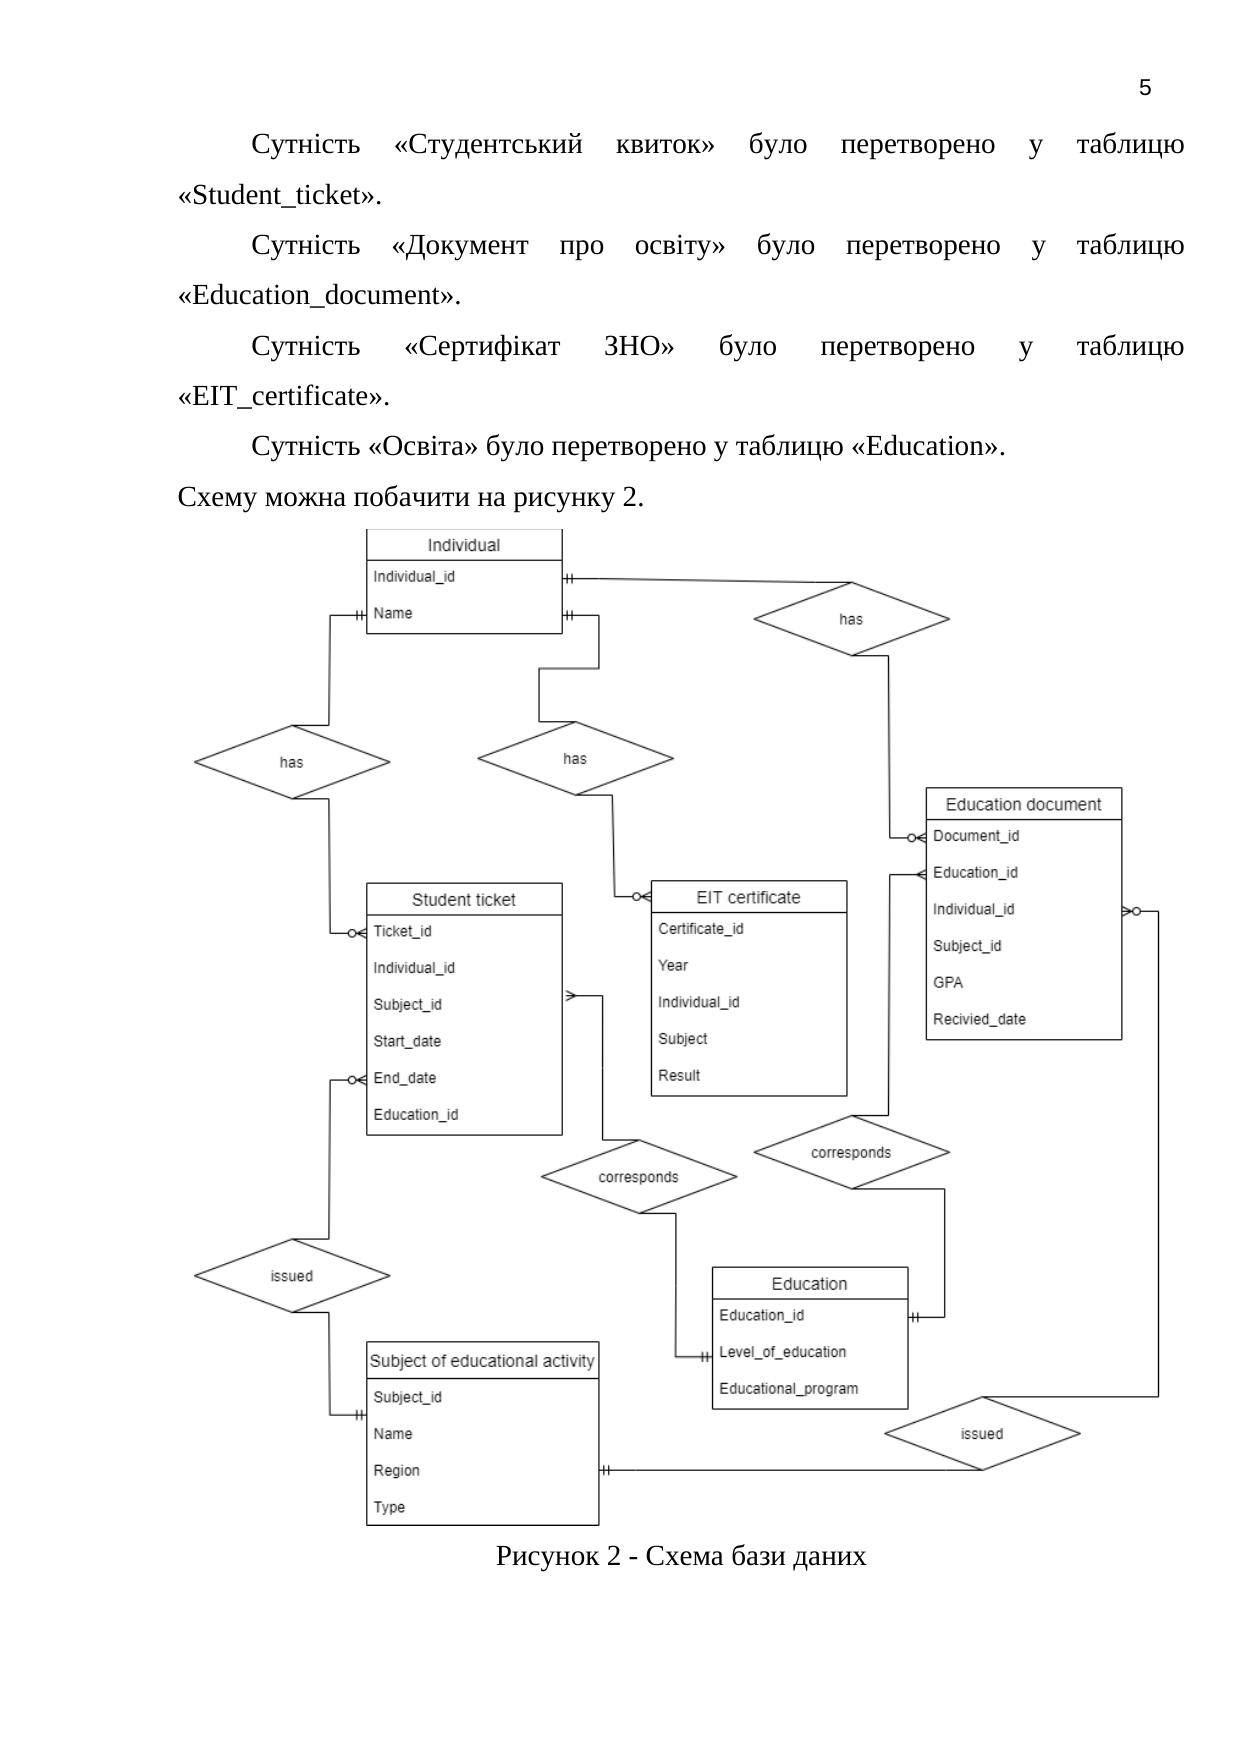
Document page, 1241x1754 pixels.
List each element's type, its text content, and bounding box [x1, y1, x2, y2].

picture [194, 529, 1169, 1526]
text Сутність «Документ про освіту» було перетворено у таблицю «Education_document». [177, 227, 1185, 311]
text Рисунок 2 - Схема бази даних [177, 1538, 1185, 1572]
text Сутність «Освіта» було перетворено у таблицю «Education». [177, 428, 1185, 462]
text Сутність «Сертифікат ЗНО» було перетворено у таблицю «EIT_certificate». [177, 328, 1185, 412]
text Схему можна побачити на рисунку 2. [177, 479, 1185, 512]
text Сутність «Студентський квиток» було перетворено у таблицю «Student_ticket». [177, 127, 1185, 210]
